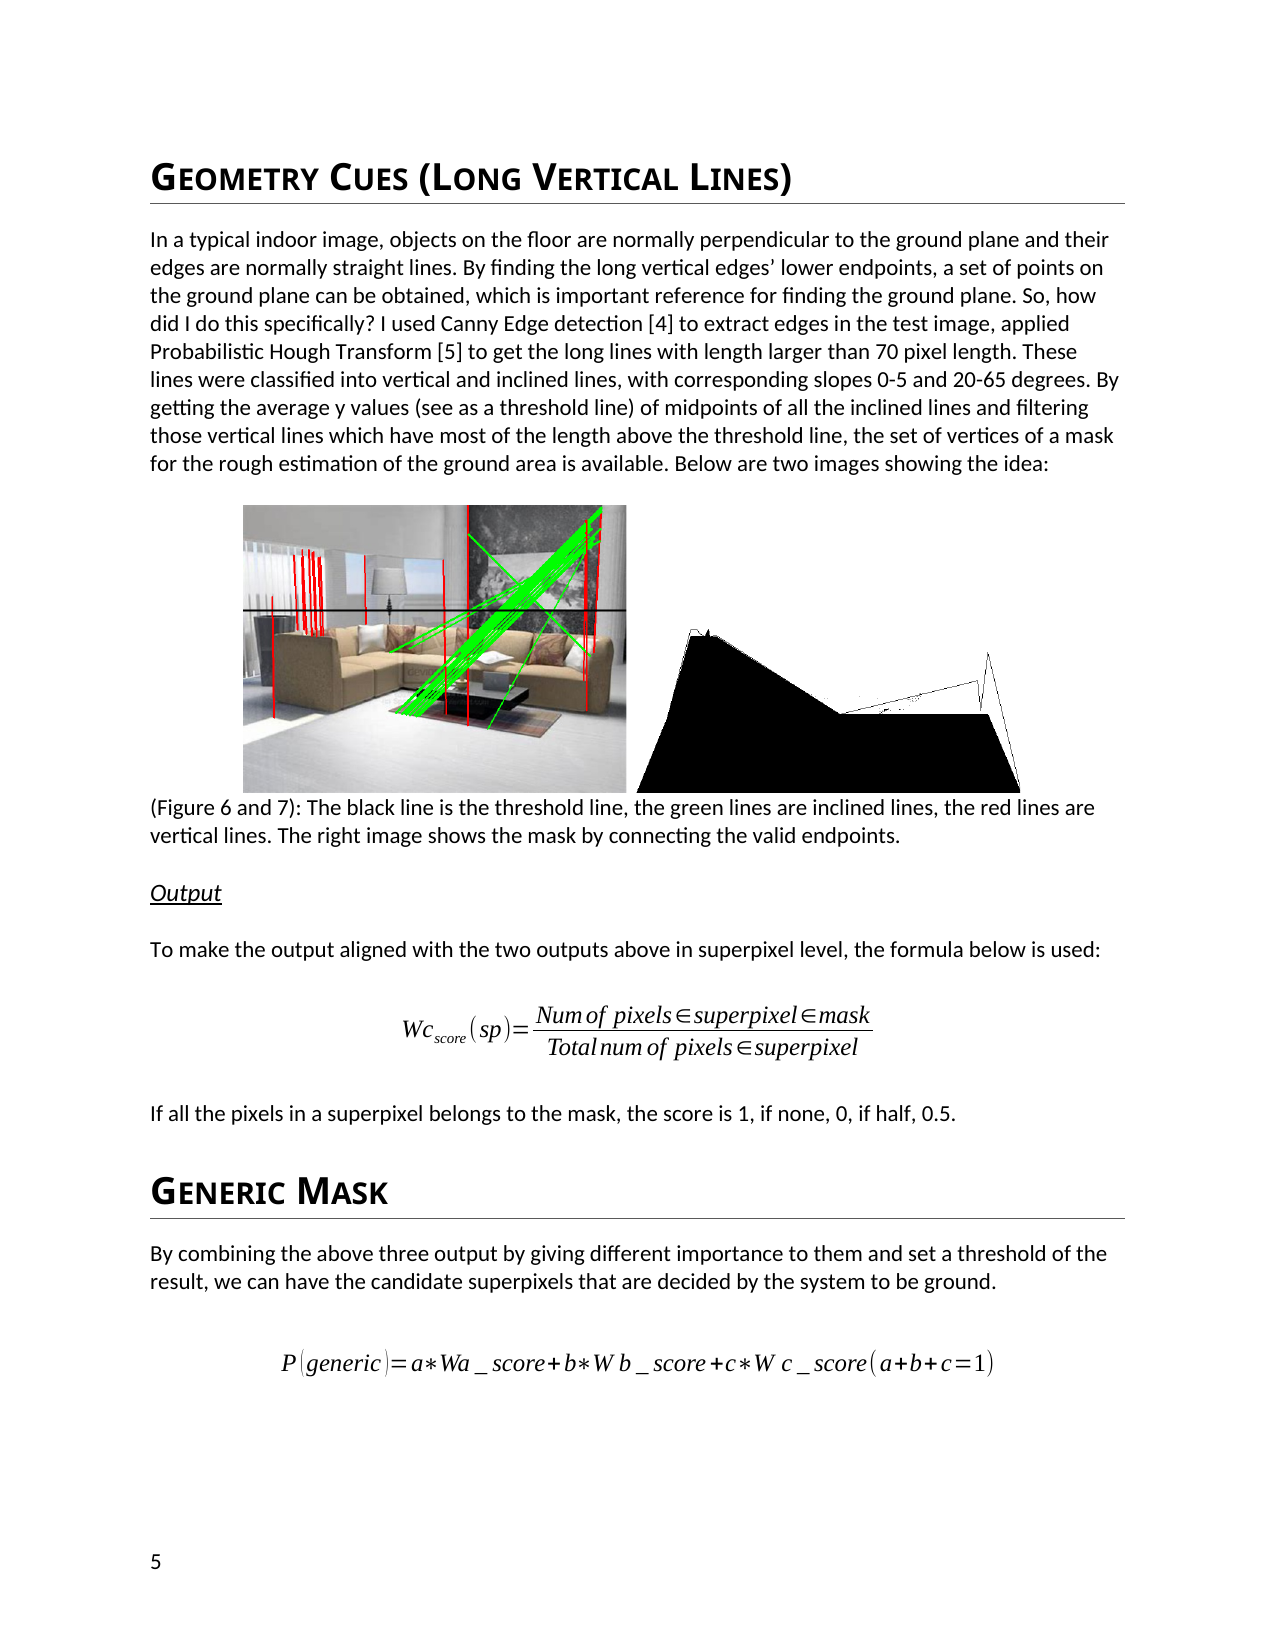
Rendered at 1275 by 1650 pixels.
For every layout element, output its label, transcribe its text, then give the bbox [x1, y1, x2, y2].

title Output [150, 877, 1125, 907]
title To make the output aligned with the two outputs above in superpixel level, the formula below is used: [150, 935, 1125, 963]
title If all the pixels in a superpixel belongs to the mask, the score is 1, if none, 0, if half, 0.5. [150, 1099, 1125, 1127]
subtitle Geometry Cues (Long Vertical Lines) [150, 150, 1125, 203]
picture [243, 505, 627, 793]
title In a typical indoor image, objects on the floor are normally perpendicular to the ground plane and their edges are normally straight lines. By finding the long vertical edges’ lower endpoints, a set of points on the ground plane can be obtained, which is important reference for finding the ground plane. So, how did I do this specifically? I used Canny Edge detection [4] to extract edges in the test image, applied Probabilistic Hough Transform [5] to get the long lines with length larger than 70 pixel length. These lines were classified into vertical and inclined lines, with corresponding slopes 0-5 and 20-65 degrees. By getting the average y values (see as a threshold line) of midpoints of all the inclined lines and filtering those vertical lines which have most of the length above the threshold line, the set of vertices of a mask for the rough estimation of the ground area is available. Below are two images showing the idea: [150, 225, 1125, 477]
title By combining the above three output by giving different importance to them and set a threshold of the result, we can have the candidate superpixels that are decided by the system to be ground. [150, 1239, 1125, 1295]
picture [636, 505, 1021, 793]
subtitle Generic Mask [150, 1164, 1125, 1218]
title (Figure 6 and 7): The black line is the threshold line, the green lines are inclined lines, the red lines are vertical lines. The right image shows the mask by connecting the valid endpoints. [150, 793, 1125, 849]
